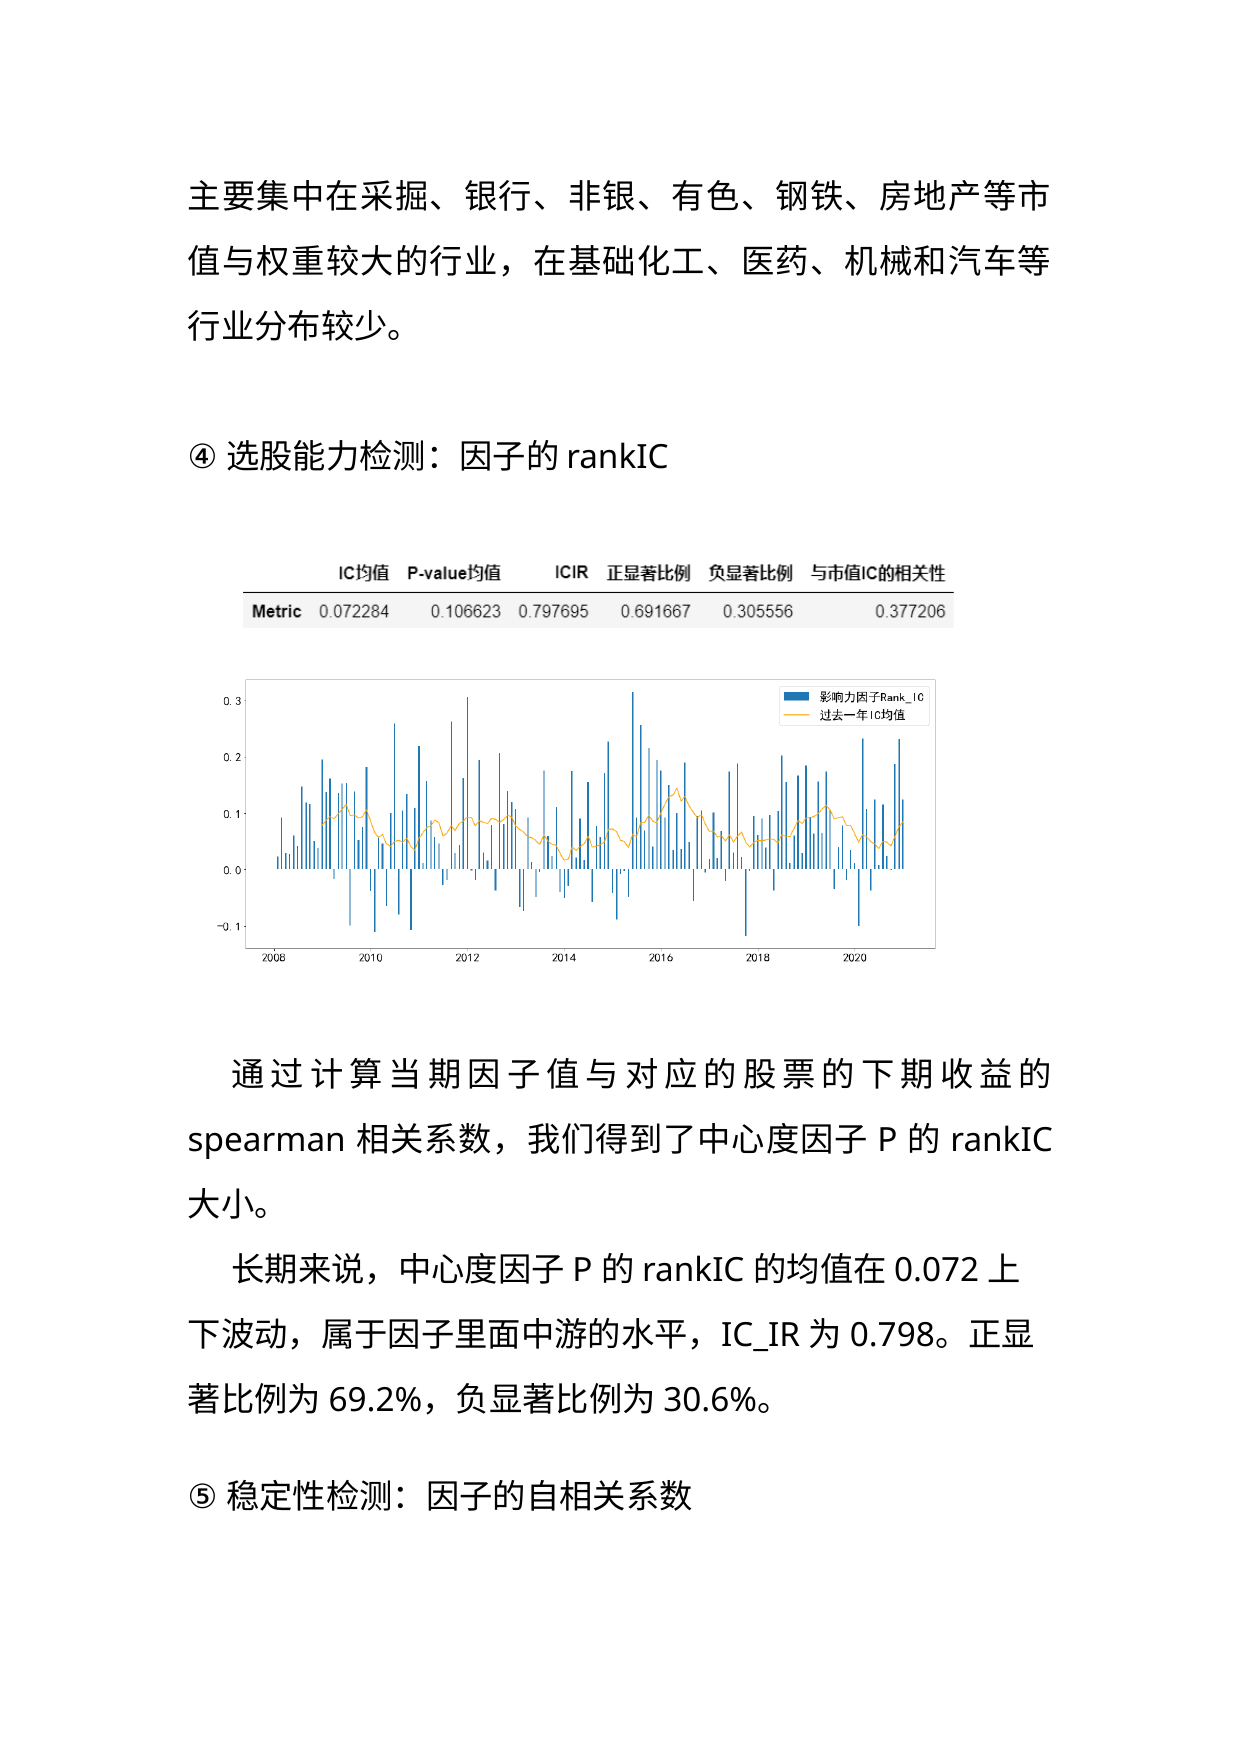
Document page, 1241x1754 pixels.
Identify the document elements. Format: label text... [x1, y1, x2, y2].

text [187, 162, 1053, 357]
picture [212, 675, 939, 966]
text 通过计算当期因子值与对应的股票的下期收益的 spearman 相关系数，我们得到了中心度因子 P 的 rankIC 大小。 [187, 1039, 1053, 1234]
text ⑤ 稳定性检测：因子的自相关系数 [187, 1462, 1053, 1527]
text 长期来说，中心度因子 P 的 rankIC 的均值在 0.072 上下波动，属于因子里面中游的水平，IC_IR 为 0.798。正显著比例为 69.2%，负显著比例为 30.6%。 [187, 1234, 1053, 1429]
text ④ 选股能力检测：因子的rankIC [187, 422, 1053, 487]
picture [242, 557, 959, 628]
